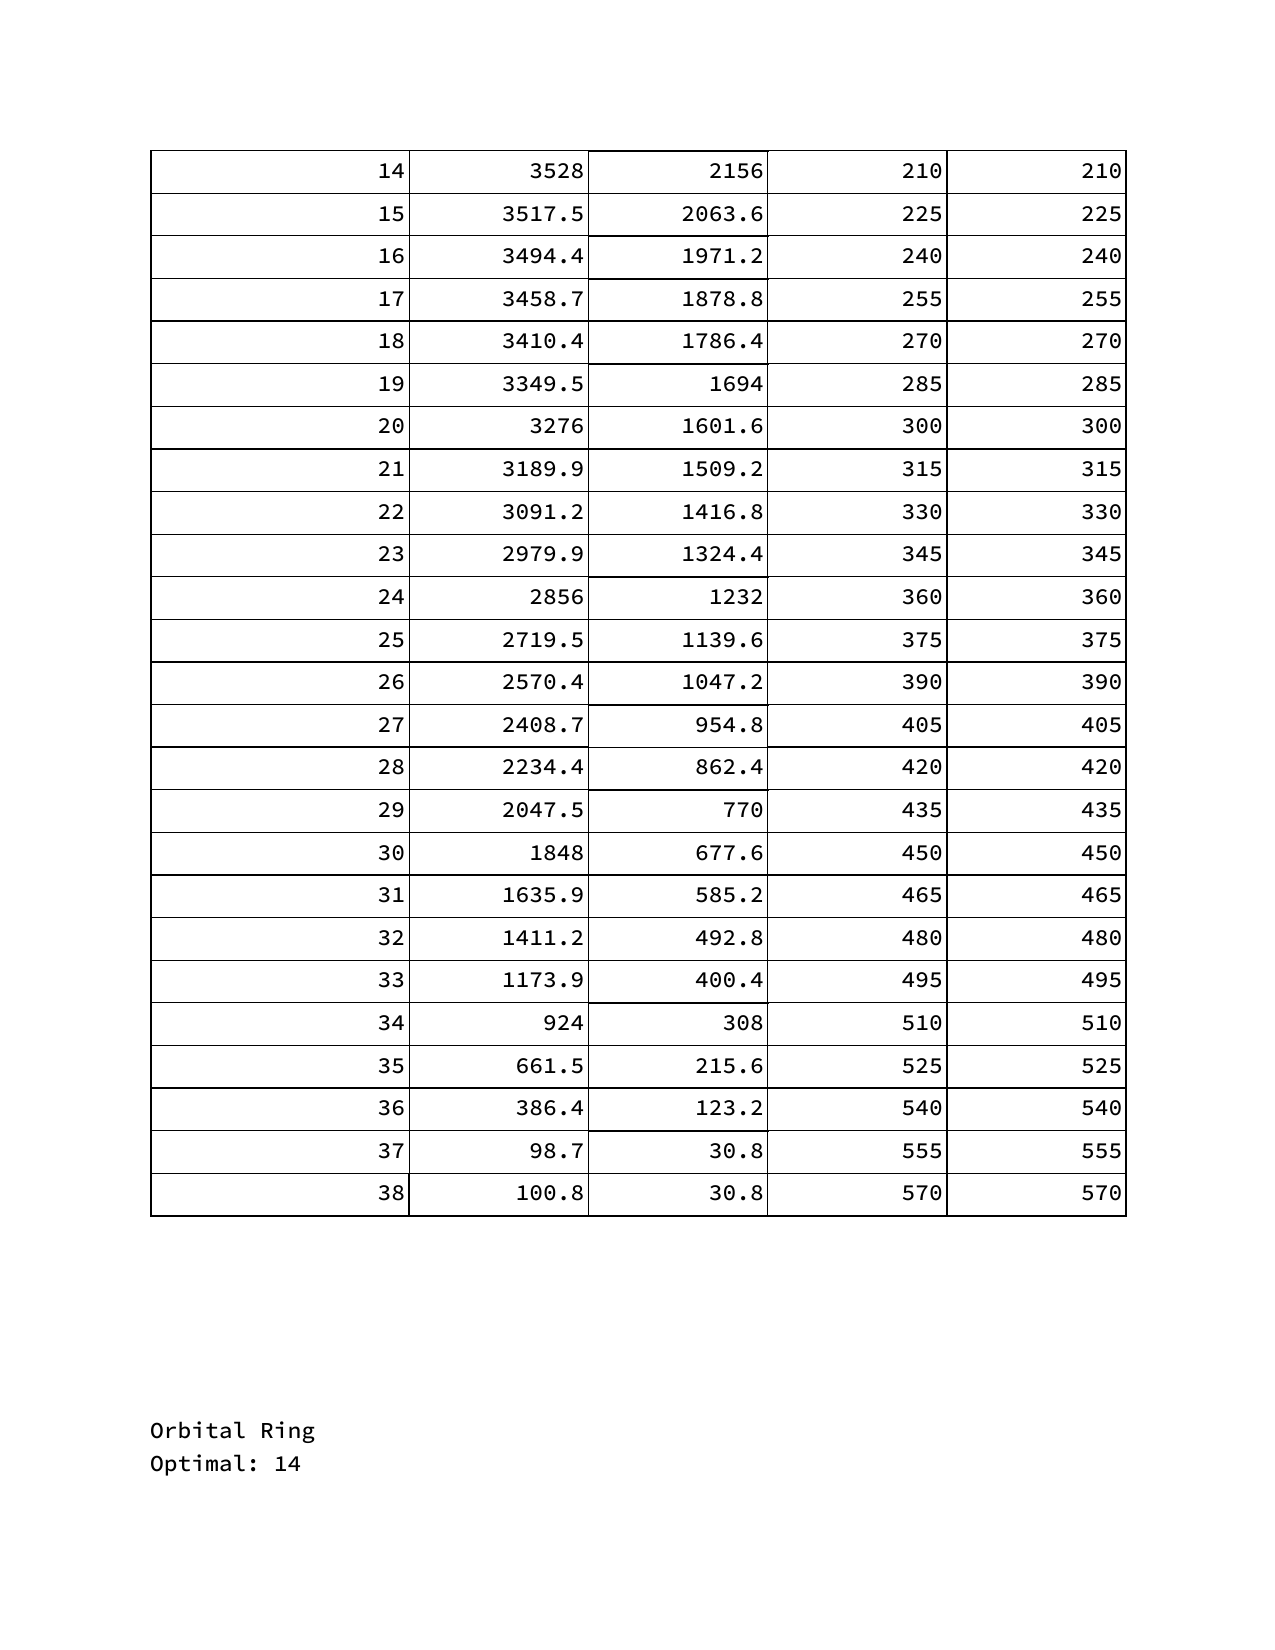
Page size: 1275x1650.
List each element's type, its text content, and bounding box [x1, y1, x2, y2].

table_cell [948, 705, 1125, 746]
text Orbital Ring [150, 1415, 1125, 1444]
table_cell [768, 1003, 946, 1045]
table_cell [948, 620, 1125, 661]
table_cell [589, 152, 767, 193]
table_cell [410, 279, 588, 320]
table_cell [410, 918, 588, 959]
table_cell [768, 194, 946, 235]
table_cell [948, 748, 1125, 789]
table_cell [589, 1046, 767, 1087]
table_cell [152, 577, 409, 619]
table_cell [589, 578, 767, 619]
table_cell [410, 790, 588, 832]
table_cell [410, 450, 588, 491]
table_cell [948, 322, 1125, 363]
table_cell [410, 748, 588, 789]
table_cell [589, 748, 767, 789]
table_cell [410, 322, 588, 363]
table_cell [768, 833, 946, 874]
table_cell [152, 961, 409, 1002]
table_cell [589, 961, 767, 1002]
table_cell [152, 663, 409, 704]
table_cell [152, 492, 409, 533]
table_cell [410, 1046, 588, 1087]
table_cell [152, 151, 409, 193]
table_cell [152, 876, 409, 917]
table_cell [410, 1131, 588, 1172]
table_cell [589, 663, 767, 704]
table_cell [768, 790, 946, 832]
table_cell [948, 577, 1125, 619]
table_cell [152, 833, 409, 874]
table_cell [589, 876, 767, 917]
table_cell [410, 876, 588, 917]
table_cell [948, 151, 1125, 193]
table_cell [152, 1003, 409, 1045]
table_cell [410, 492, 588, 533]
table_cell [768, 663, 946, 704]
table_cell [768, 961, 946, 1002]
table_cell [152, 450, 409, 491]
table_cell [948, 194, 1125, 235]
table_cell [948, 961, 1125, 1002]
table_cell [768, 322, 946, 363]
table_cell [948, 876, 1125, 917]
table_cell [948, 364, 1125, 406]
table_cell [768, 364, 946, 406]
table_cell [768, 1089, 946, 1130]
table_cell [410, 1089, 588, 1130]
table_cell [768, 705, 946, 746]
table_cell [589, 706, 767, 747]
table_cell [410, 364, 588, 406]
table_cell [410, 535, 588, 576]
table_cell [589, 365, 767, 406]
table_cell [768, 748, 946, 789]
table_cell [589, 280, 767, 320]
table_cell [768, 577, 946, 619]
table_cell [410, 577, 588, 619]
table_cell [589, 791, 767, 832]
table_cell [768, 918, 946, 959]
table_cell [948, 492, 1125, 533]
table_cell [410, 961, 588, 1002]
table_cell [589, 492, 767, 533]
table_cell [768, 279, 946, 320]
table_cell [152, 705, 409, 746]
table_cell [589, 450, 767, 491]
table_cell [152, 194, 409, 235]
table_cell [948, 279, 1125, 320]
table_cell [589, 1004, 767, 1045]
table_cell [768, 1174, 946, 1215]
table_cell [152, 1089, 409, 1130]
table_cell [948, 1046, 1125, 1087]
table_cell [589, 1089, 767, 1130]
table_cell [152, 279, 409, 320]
text Optimal: 14 [150, 1448, 1125, 1477]
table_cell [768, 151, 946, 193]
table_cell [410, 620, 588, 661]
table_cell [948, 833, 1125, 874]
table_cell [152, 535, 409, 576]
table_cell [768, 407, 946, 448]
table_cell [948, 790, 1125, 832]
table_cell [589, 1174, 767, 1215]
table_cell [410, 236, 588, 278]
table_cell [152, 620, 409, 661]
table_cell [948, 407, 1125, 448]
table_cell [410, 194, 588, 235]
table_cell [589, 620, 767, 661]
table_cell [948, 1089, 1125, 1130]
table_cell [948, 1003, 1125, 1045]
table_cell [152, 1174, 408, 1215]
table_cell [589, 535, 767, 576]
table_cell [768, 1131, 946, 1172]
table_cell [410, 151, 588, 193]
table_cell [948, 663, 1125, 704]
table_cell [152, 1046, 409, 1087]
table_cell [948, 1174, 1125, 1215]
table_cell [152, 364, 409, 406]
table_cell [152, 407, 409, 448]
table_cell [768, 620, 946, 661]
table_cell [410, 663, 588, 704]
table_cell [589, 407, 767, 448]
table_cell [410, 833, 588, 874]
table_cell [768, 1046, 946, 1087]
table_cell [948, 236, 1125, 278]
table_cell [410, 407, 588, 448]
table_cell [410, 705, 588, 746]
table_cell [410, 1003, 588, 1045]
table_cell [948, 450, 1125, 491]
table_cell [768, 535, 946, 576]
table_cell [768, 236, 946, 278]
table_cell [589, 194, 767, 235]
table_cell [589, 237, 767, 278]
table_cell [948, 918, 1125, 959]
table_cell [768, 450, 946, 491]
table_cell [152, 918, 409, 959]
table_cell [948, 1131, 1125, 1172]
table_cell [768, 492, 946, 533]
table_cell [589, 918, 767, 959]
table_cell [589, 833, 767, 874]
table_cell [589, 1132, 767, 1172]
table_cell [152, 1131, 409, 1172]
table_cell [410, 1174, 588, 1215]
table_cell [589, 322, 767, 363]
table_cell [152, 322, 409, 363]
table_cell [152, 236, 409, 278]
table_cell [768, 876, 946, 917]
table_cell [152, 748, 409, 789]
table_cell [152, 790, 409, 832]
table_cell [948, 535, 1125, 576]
